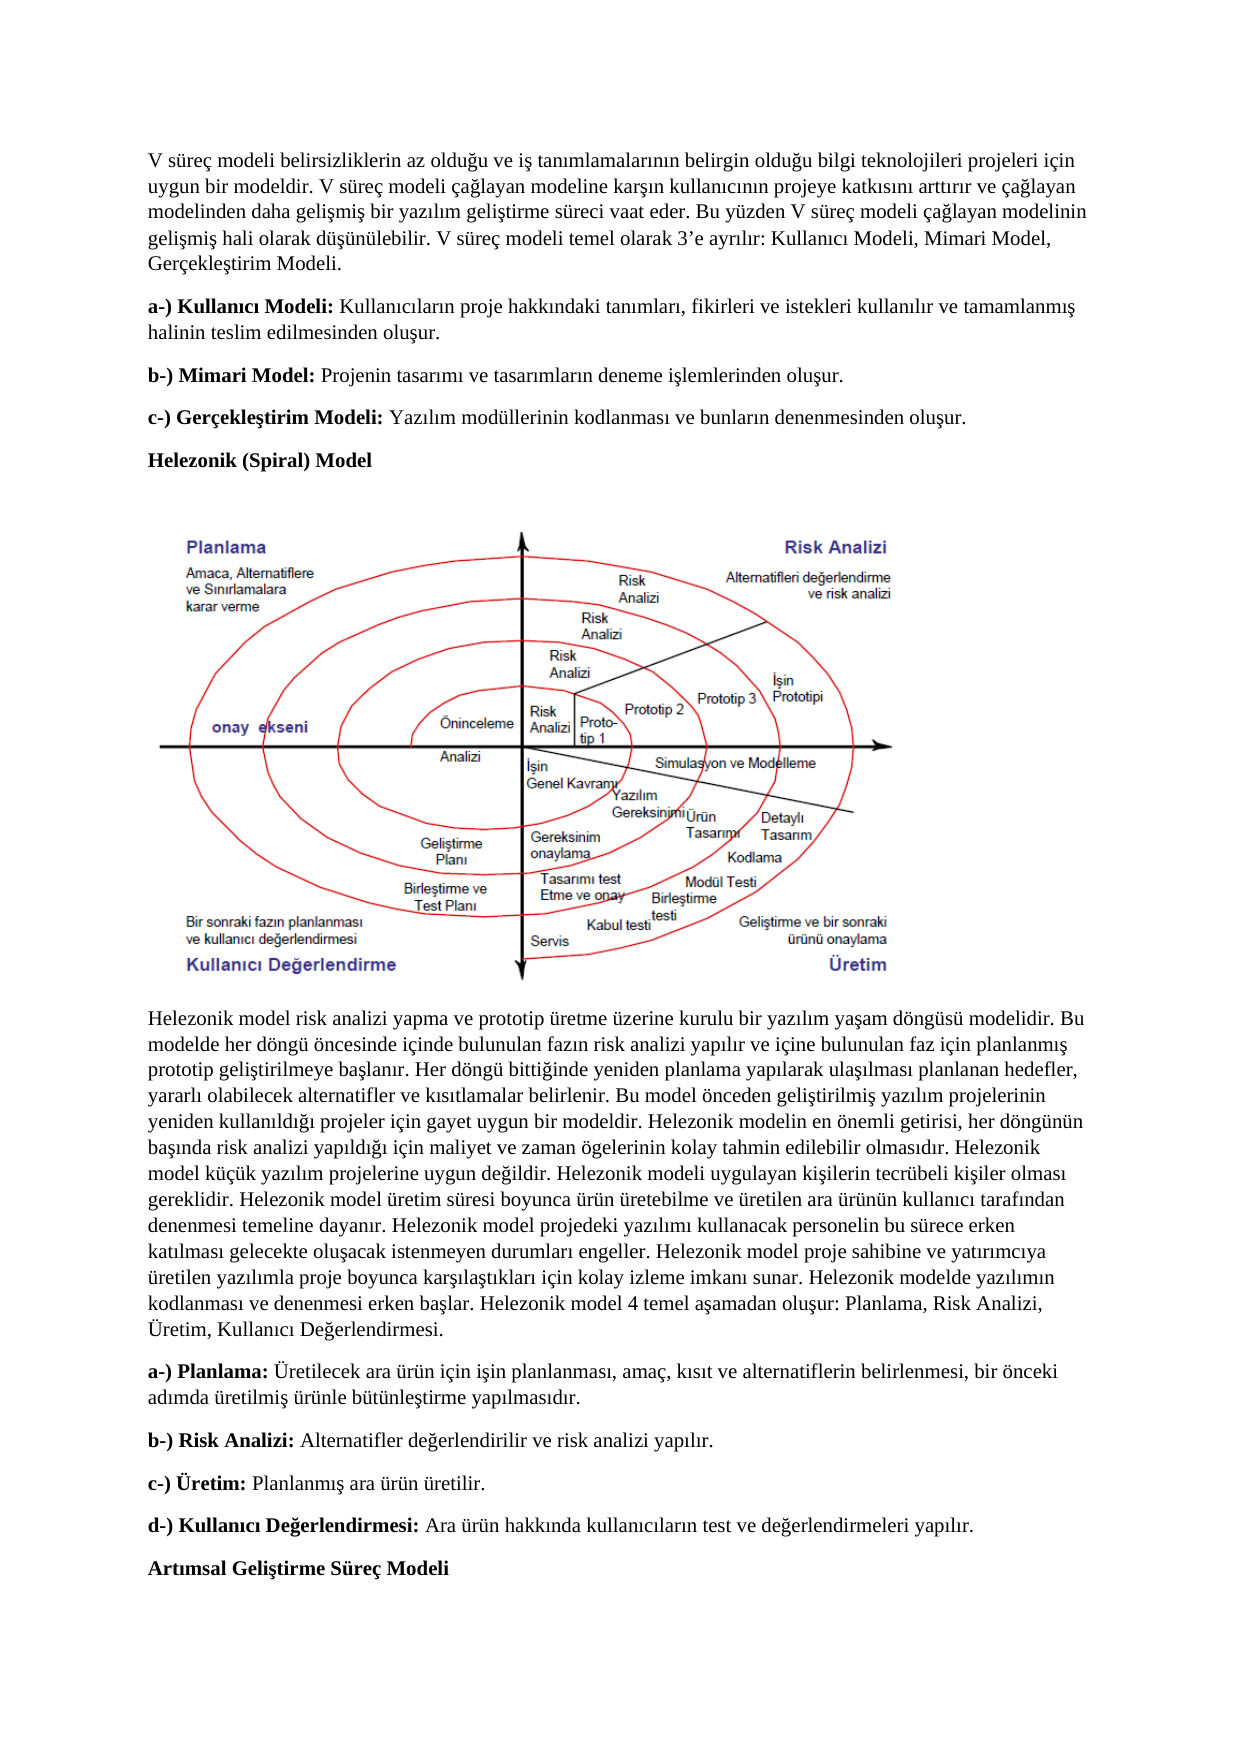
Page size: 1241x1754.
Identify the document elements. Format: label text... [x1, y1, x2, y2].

text c-) Üretim: Planlanmış ara ürün üretilir. [148, 1471, 1093, 1494]
text a-) Planlama: Üretilecek ara ürün için işin planlanması, amaç, kısıt ve alternatiflerin belirlenmesi, bir önceki adımda üretilmiş ürünle bütünleştirme yapılmasıdır. [148, 1359, 1093, 1409]
text V süreç modeli belirsizliklerin az olduğu ve iş tanımlamalarının belirgin olduğu bilgi teknolojileri projeleri için uygun bir modeldir. V süreç modeli çağlayan modeline karşın kullanıcının projeye katkısını arttırır ve çağlayan modelinden daha gelişmiş bir yazılım geliştirme süreci vaat eder. Bu yüzden V süreç modeli çağlayan modelinin gelişmiş hali olarak düşünülebilir. V süreç modeli temel olarak 3’e ayrılır: Kullanıcı Modeli, Mimari Model, Gerçekleştirim Modeli. [148, 148, 1093, 275]
text c-) Gerçekleştirim Modeli: Yazılım modüllerinin kodlanması ve bunların denenmesinden oluşur. [148, 405, 1093, 429]
text b-) Mimari Model: Projenin tasarımı ve tasarımların deneme işlemlerinden oluşur. [148, 362, 1093, 387]
text b-) Risk Analizi: Alternatifler değerlendirilir ve risk analizi yapılır. [148, 1428, 1093, 1452]
text Artımsal Geliştirme Süreç Modeli [148, 1556, 1093, 1580]
text a-) Kullanıcı Modeli: Kullanıcıların proje hakkındaki tanımları, fikirleri ve istekleri kullanılır ve tamamlanmış halinin teslim edilmesinden oluşur. [148, 294, 1093, 344]
text Helezonik model risk analizi yapma ve prototip üretme üzerine kurulu bir yazılım yaşam döngüsü modelidir. Bu modelde her döngü öncesinde içinde bulunulan fazın risk analizi yapılır ve içine bulunulan faz için planlanmış prototip geliştirilmeye başlanır. Her döngü bittiğinde yeniden planlama yapılarak ulaşılması planlanan hedefler, yararlı olabilecek alternatifler ve kısıtlamalar belirlenir. Bu model önceden geliştirilmiş yazılım projelerinin yeniden kullanıldığı projeler için gayet uygun bir modeldir. Helezonik modelin en önemli getirisi, her döngünün başında risk analizi yapıldığı için maliyet ve zaman ögelerinin kolay tahmin edilebilir olmasıdır. Helezonik model küçük yazılım projelerine uygun değildir. Helezonik modeli uygulayan kişilerin tecrübeli kişiler olması gereklidir. Helezonik model üretim süresi boyunca ürün üretebilme ve üretilen ara ürünün kullanıcı tarafından denenmesi temeline dayanır. Helezonik model projedeki yazılımı kullanacak personelin bu sürece erken katılması gelecekte oluşacak istenmeyen durumları engeller. Helezonik model proje sahibine ve yatırımcıya üretilen yazılımla proje boyunca karşılaştıkları için kolay izleme imkanı sunar. Helezonik modelde yazılımın kodlanması ve denenmesi erken başlar. Helezonik model 4 temel aşamadan oluşur: Planlama, Risk Analizi, Üretim, Kullanıcı Değerlendirmesi. [148, 1006, 1093, 1341]
text Helezonik (Spiral) Model [148, 448, 1093, 472]
text d-) Kullanıcı Değerlendirmesi: Ara ürün hakkında kullanıcıların test ve değerlendirmeleri yapılır. [148, 1513, 1093, 1537]
